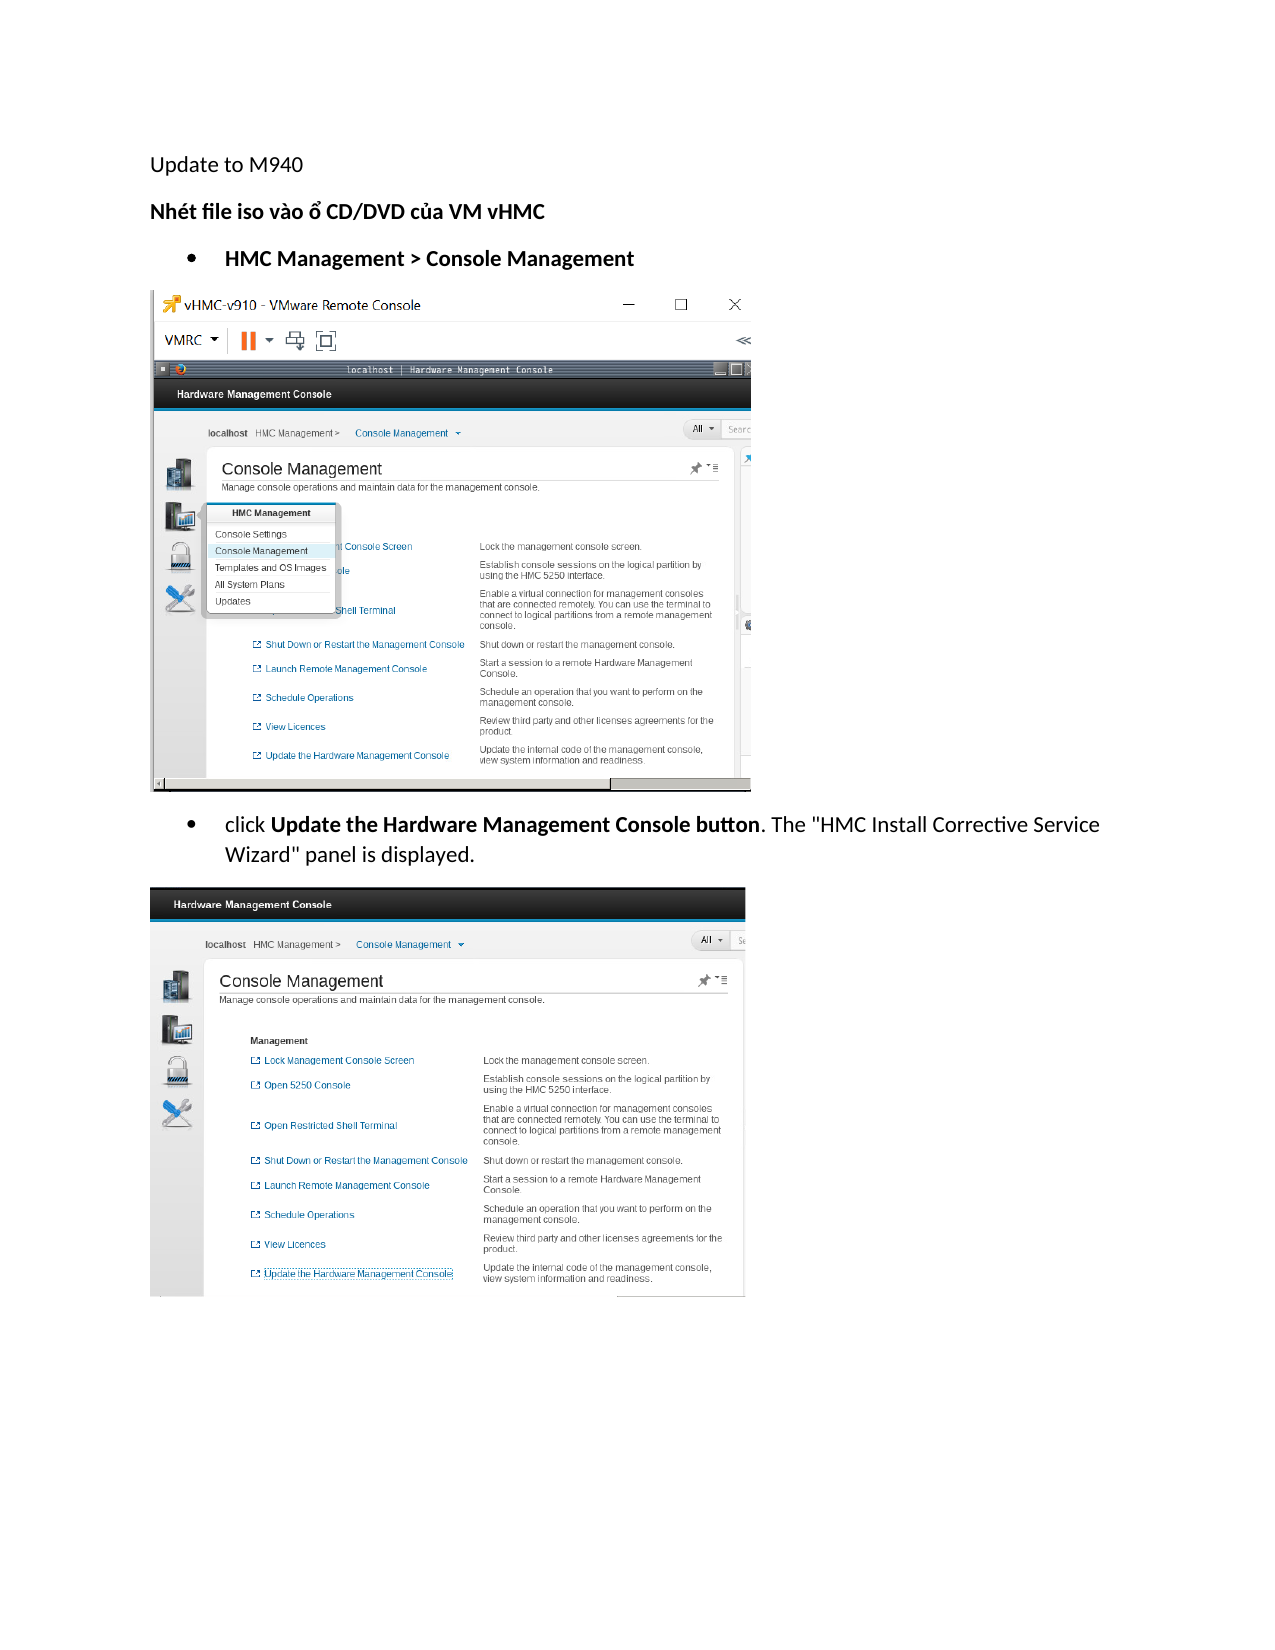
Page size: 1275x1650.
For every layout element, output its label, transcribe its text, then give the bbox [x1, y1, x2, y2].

list click Update the Hardware Management Console button. The "HMC Install Corrective Service Wizard" panel is displayed. [187, 810, 1125, 868]
picture [150, 923, 746, 1297]
picture [150, 290, 751, 792]
text Update to M940 [150, 150, 1125, 178]
list HMC Management > Console Management [187, 244, 1125, 272]
text Nhét file iso vào ổ CD/DVD của VM vHMC [150, 197, 1125, 225]
picture [150, 887, 746, 920]
